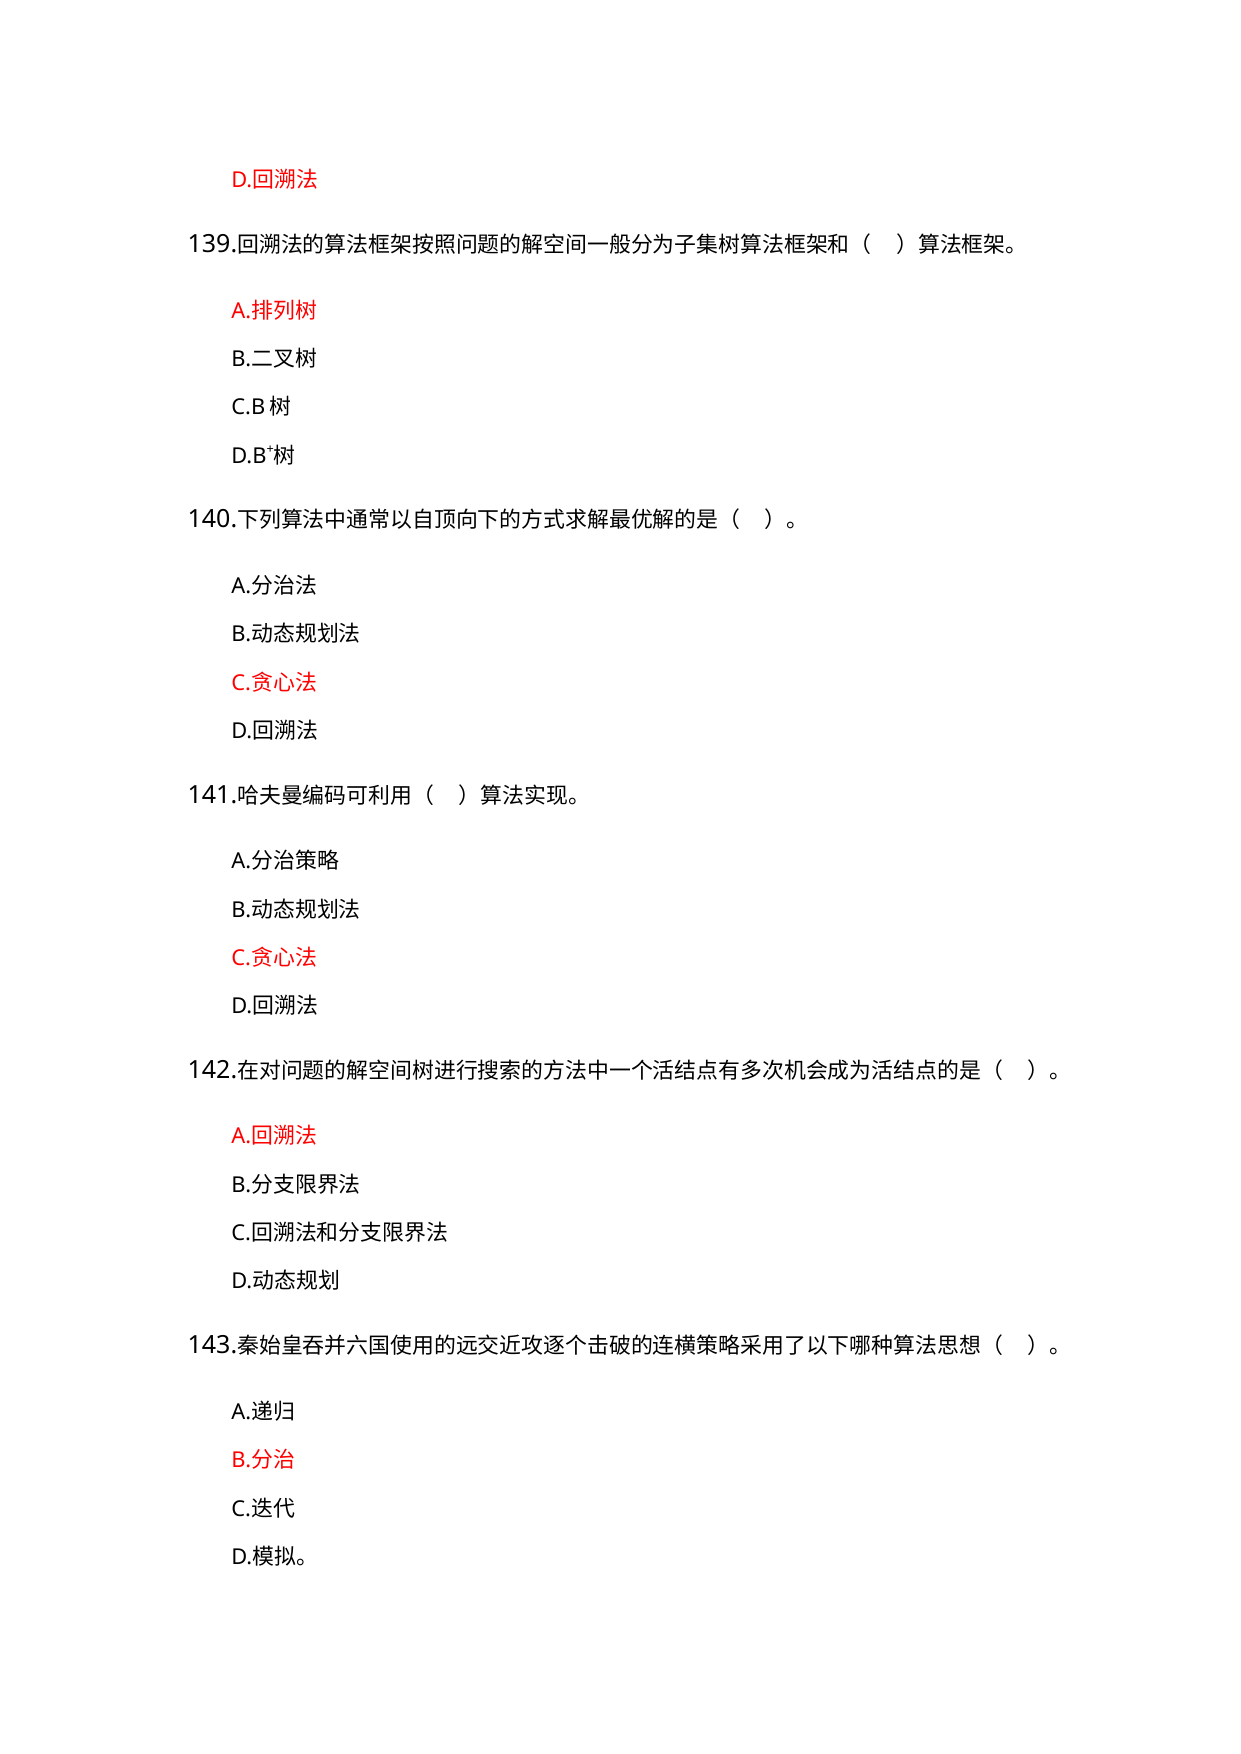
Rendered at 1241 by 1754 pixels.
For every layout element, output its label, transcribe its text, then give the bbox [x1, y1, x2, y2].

text A.分治策略 [187, 843, 1053, 875]
text A.回溯法 [187, 1118, 1053, 1151]
text 141.哈夫曼编码可利用（ ）算法实现。 [187, 761, 1053, 826]
text C.贪心法 [187, 664, 1053, 697]
text 143.秦始皇吞并六国使用的远交近攻逐个击破的连横策略采用了以下哪种算法思想（ ）。 [187, 1312, 1053, 1377]
text C.迭代 [187, 1490, 1053, 1523]
text A.分治法 [187, 568, 1053, 600]
text C.回溯法和分支限界法 [187, 1215, 1053, 1247]
text 139.回溯法的算法框架按照问题的解空间一般分为子集树算法框架和（ ）算法框架。 [187, 210, 1053, 275]
text D.回溯法 [187, 988, 1053, 1020]
text D.回溯法 [187, 162, 1053, 194]
text B.分支限界法 [187, 1167, 1053, 1199]
text A.排列树 [187, 292, 1053, 325]
text C.B树 [187, 389, 1053, 421]
text D.动态规划 [187, 1263, 1053, 1296]
text B.分治 [187, 1442, 1053, 1474]
text B.二叉树 [187, 341, 1053, 373]
text 142.在对问题的解空间树进行搜索的方法中一个活结点有多次机会成为活结点的是（ ）。 [187, 1036, 1053, 1101]
text A.递归 [187, 1393, 1053, 1426]
text D.B+树 [187, 437, 1053, 470]
text D.回溯法 [187, 713, 1053, 745]
text C.贪心法 [187, 939, 1053, 972]
text B.动态规划法 [187, 616, 1053, 648]
text D.模拟。 [187, 1538, 1053, 1571]
text B.动态规划法 [187, 891, 1053, 924]
text 140.下列算法中通常以自顶向下的方式求解最优解的是（ ）。 [187, 486, 1053, 551]
